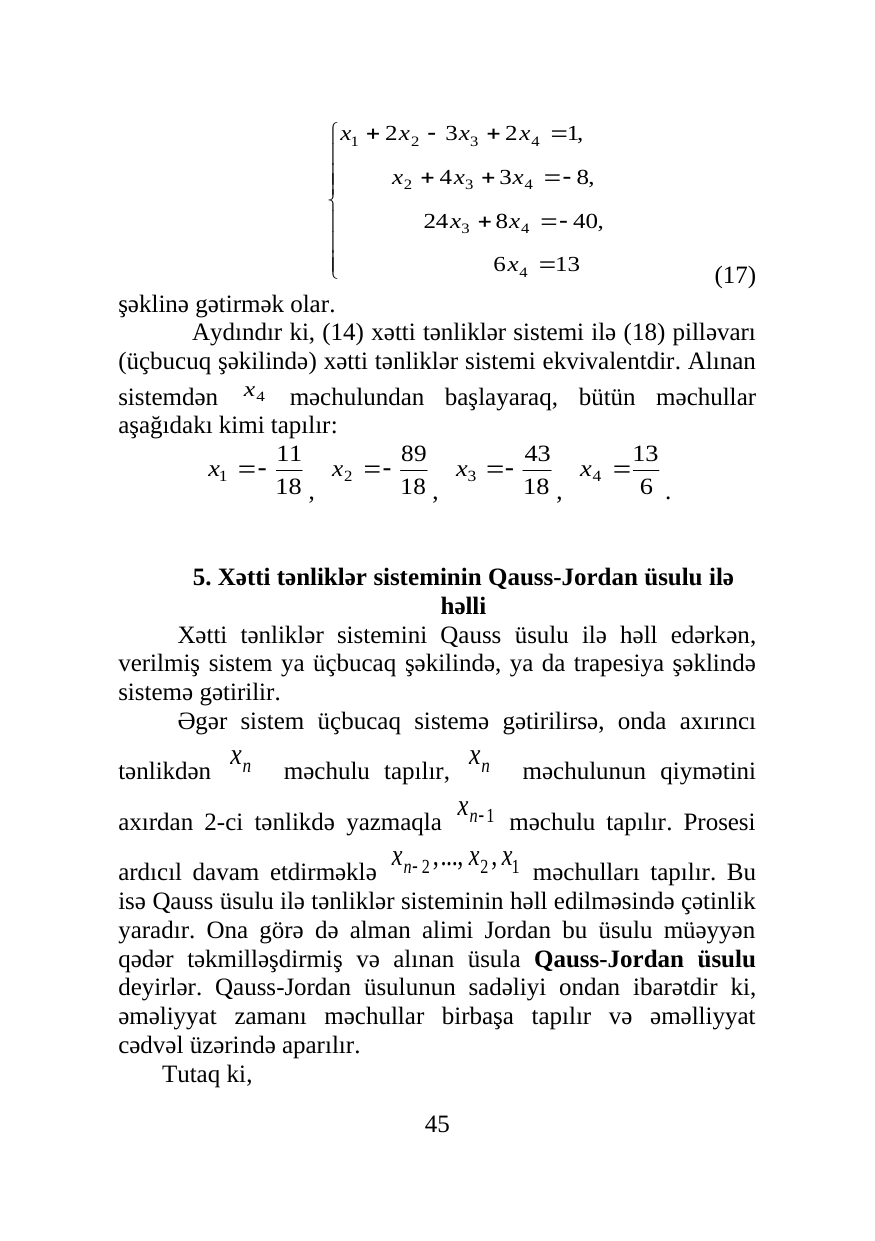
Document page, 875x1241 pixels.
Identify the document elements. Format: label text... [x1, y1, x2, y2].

text Tutaq ki, [118, 1059, 756, 1087]
text 5. Xətti tənliklər sisteminin Qauss-Jordan üsulu ilə həlli [170, 562, 756, 620]
text Xətti tənliklər sistemini Qauss üsulu ilə həll edərkən, verilmiş sistem ya üçbucaq şəkilində, ya da trapesiya şəklində sistemə gətirilir. [118, 620, 756, 706]
text Aydındır ki, (14) xətti tənliklər sistemi ilə (18) pilləvarı (üçbucuq şəkilində) xətti tənliklər sistemi ekvivalentdir. Alınan sistemdən məchulundan başlayaraq, bütün məchullar aşağıdakı kimi tapılır: [118, 317, 756, 439]
text (17) [118, 118, 756, 289]
text Əgər sistem üçbucaq sistemə gətirilirsə, onda axırıncı tənlikdən məchulu tapılır, məchulunun qiymətini axırdan 2-ci tənlikdə yazmaqla məchulu tapılır. Prosesi ardıcıl davam etdirməklə məchulları tapılır. Bu isə Qauss üsulu ilə tənliklər sisteminin həll edilməsində çətinlik yaradır. Ona görə də alman alimi Jordan bu üsulu müəyyən qədər təkmilləşdirmiş və alınan üsula Qauss-Jordan üsulu deyirlər. Qauss-Jordan üsulunun sadəliyi ondan ibarətdir ki, əməliyyat zamanı məchullar birbaşa tapılır və əməlliyyat cədvəl üzərində aparılır. [118, 706, 756, 1059]
text , , , . [118, 439, 756, 505]
text şəklinə gətirmək olar. [118, 289, 756, 317]
